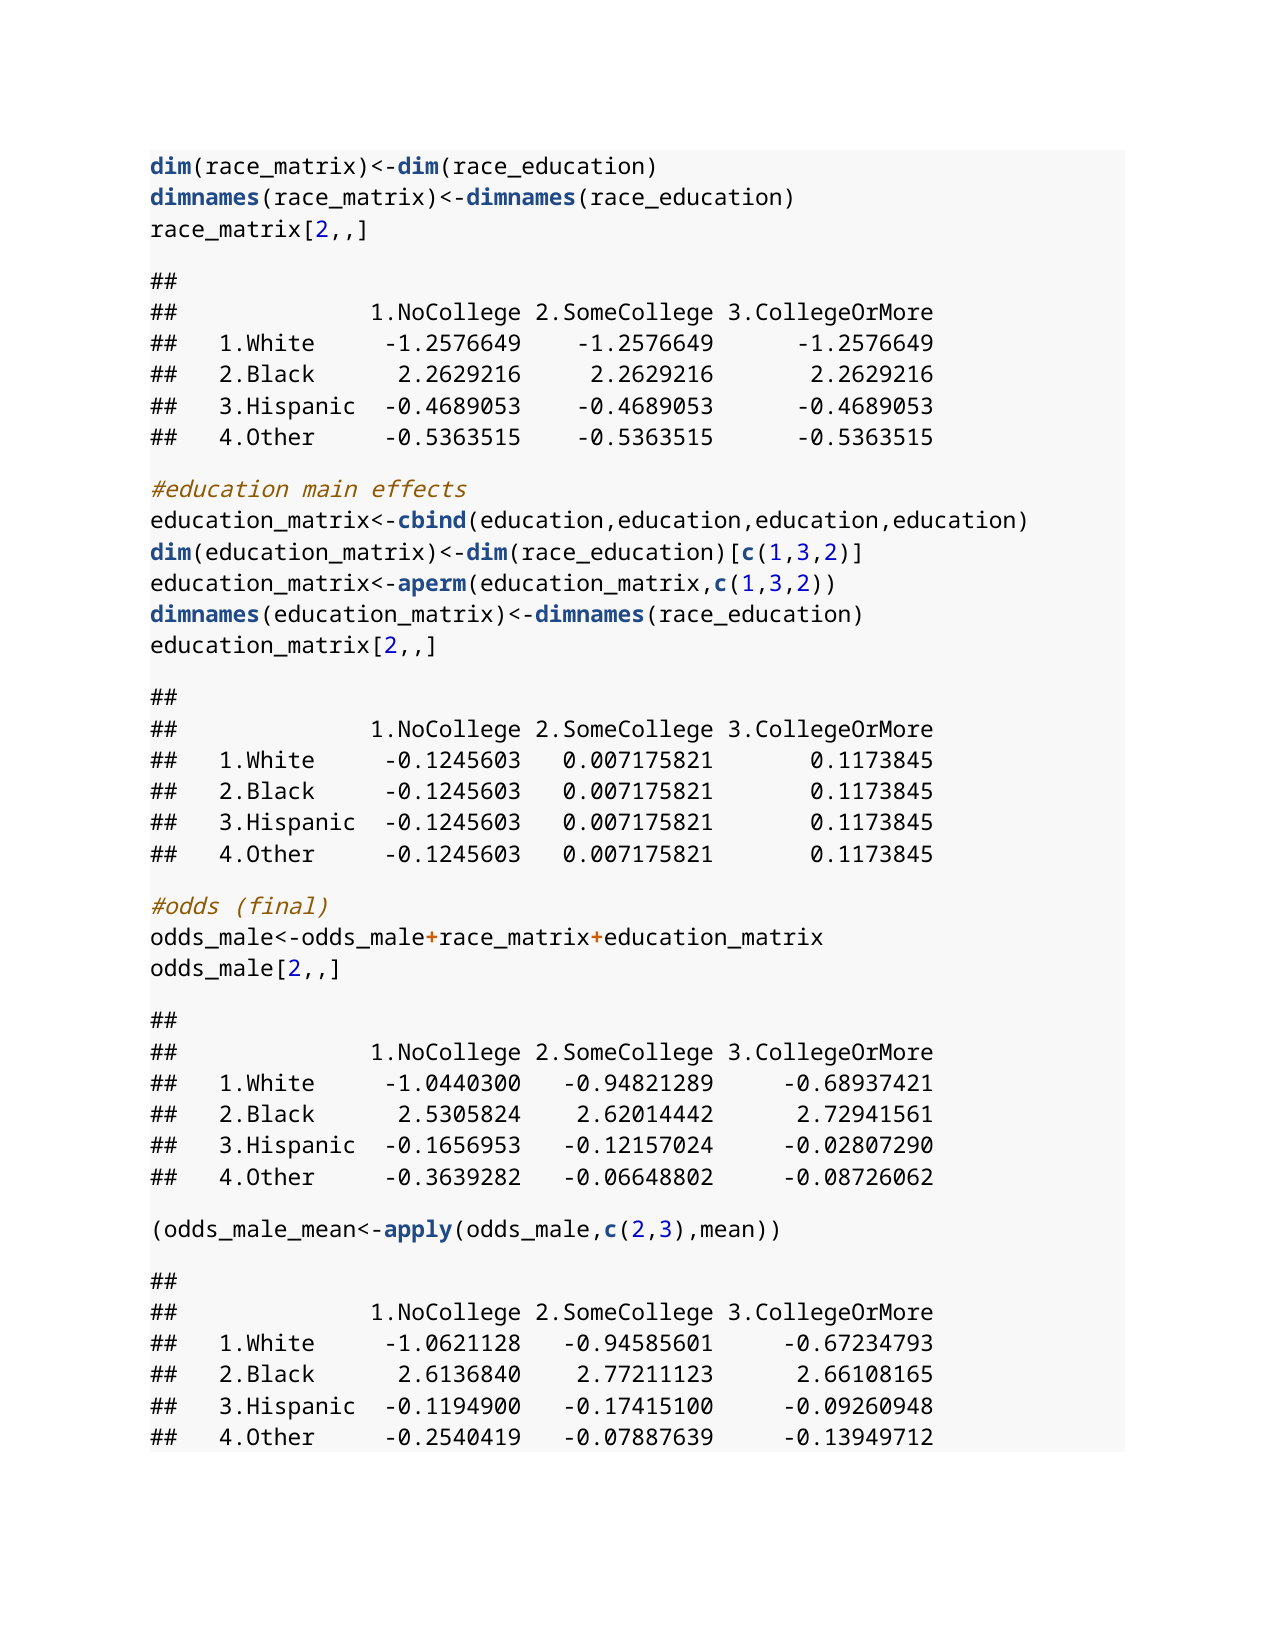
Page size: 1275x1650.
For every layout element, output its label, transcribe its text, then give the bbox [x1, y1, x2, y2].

text (odds_male_mean<-apply(odds_male,c(2,3),mean)) [150, 1212, 1125, 1244]
text ## ## 1.NoCollege 2.SomeCollege 3.CollegeOrMore ## 1.White -0.1245603 0.007175821 0.1173845 ## 2.Black -0.1245603 0.007175821 0.1173845 ## 3.Hispanic -0.1245603 0.007175821 0.1173845 ## 4.Other -0.1245603 0.007175821 0.1173845 [150, 681, 1125, 869]
text ## ## 1.NoCollege 2.SomeCollege 3.CollegeOrMore ## 1.White -1.2576649 -1.2576649 -1.2576649 ## 2.Black 2.2629216 2.2629216 2.2629216 ## 3.Hispanic -0.4689053 -0.4689053 -0.4689053 ## 4.Other -0.5363515 -0.5363515 -0.5363515 [150, 264, 1125, 452]
text ## ## 1.NoCollege 2.SomeCollege 3.CollegeOrMore ## 1.White -1.0440300 -0.94821289 -0.68937421 ## 2.Black 2.5305824 2.62014442 2.72941561 ## 3.Hispanic -0.1656953 -0.12157024 -0.02807290 ## 4.Other -0.3639282 -0.06648802 -0.08726062 [150, 1004, 1125, 1192]
text #education main effects education_matrix<-cbind(education,education,education,education) dim(education_matrix)<-dim(race_education)[c(1,3,2)] education_matrix<-aperm(education_matrix,c(1,3,2)) dimnames(education_matrix)<-dimnames(race_education) education_matrix[2,,] [439, 473, 1125, 660]
text #odds (final) odds_male<-odds_male+race_matrix+education_matrix odds_male[2,,] [150, 889, 1125, 983]
text ## ## 1.NoCollege 2.SomeCollege 3.CollegeOrMore ## 1.White -1.0621128 -0.94585601 -0.67234793 ## 2.Black 2.6136840 2.77211123 2.66108165 ## 3.Hispanic -0.1194900 -0.17415100 -0.09260948 ## 4.Other -0.2540419 -0.07887639 -0.13949712 [150, 1264, 1125, 1452]
